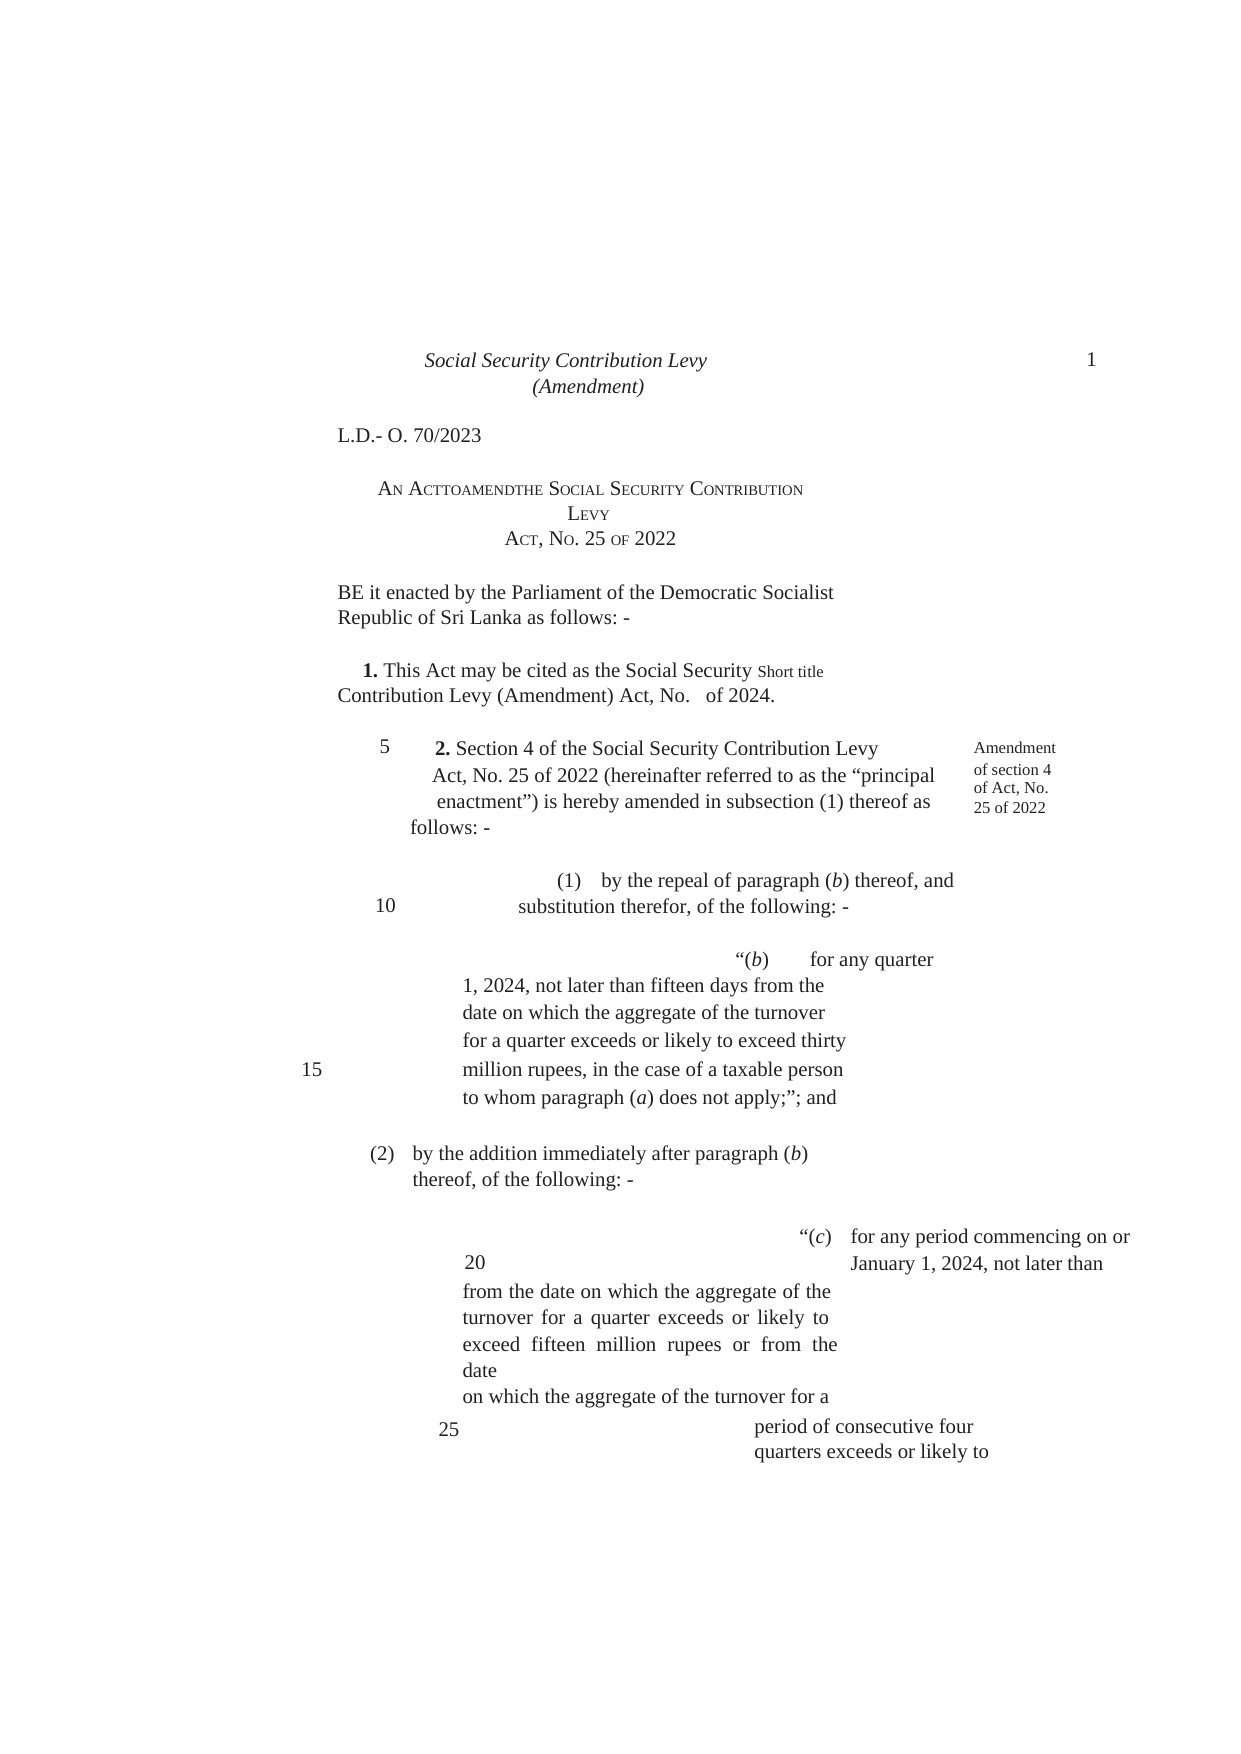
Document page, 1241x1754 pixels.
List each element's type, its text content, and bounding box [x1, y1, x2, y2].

table_cell follows: - [402, 815, 965, 854]
table_header 2. Section 4 of the Social Security Contribution Levy [402, 729, 965, 760]
text BE it enacted by the Parliament of the Democratic Socialist Republic of Sri Lanka as follows: - [337, 579, 850, 629]
table_cell January 1, 2024, not later than fifteen days [840, 1249, 1153, 1277]
text (Amendment) [150, 375, 644, 398]
text from the date on which the aggregate of the turnover for a quarter exceeds or likely to exceed fifteen million rupees or from the date on which the aggregate of the turnover for a [462, 1279, 838, 1408]
table_cell 10 [214, 760, 402, 972]
table_cell by the repeal of paragraph (b) thereof, and the [590, 854, 965, 893]
table_header 20 [214, 1218, 527, 1277]
table_header 25 [214, 1413, 683, 1463]
table_header 1 [752, 343, 1222, 373]
table_cell “(b) [402, 931, 777, 972]
table_cell enactment”) is hereby amended in subsection (1) thereof as [402, 788, 965, 814]
table_cell 25 of 2022 [965, 798, 1153, 972]
table_header 5 [214, 729, 402, 760]
table_header period of consecutive four quarters exceeds or likely to exceed sixty million rupees.”. [684, 1413, 1153, 1463]
table_cell of section 4 [965, 760, 1153, 778]
table_cell substitution therefor, of the following: - [402, 893, 965, 931]
text 1, 2024, not later than fifteen days from the date on which the aggregate of the turnover for a quarter exceeds or likely to exceed thirty 15 million rupees, in the case of a taxable person to whom paragraph (a) does not apply;”; and [301, 973, 850, 1110]
table_cell for any quarter commencing prior to January [778, 931, 965, 972]
text L.D.- O. 70/2023 [337, 423, 1090, 447]
text AN ACTTOAMENDTHE SOCIAL SECURITY CONTRIBUTION LEVY ACT, NO. 25 OF 2022 [360, 476, 820, 550]
text 1. This Act may be cited as the Social Security Short title Contribution Levy (Amendment) Act, No. of 2024. [337, 658, 925, 707]
table_header Amendment [965, 729, 1153, 760]
text (2) by the addition immediately after paragraph (b) thereof, of the following: - [370, 1141, 850, 1193]
table_header “(c) [527, 1218, 840, 1277]
table_cell Act, No. 25 of 2022 (hereinafter referred to as the “principal [402, 760, 965, 788]
table_header for any period commencing on or after [840, 1218, 1153, 1249]
table_cell of Act, No. [965, 778, 1153, 798]
table_cell (1) [402, 854, 589, 893]
table_header Social Security Contribution Levy [283, 343, 752, 373]
